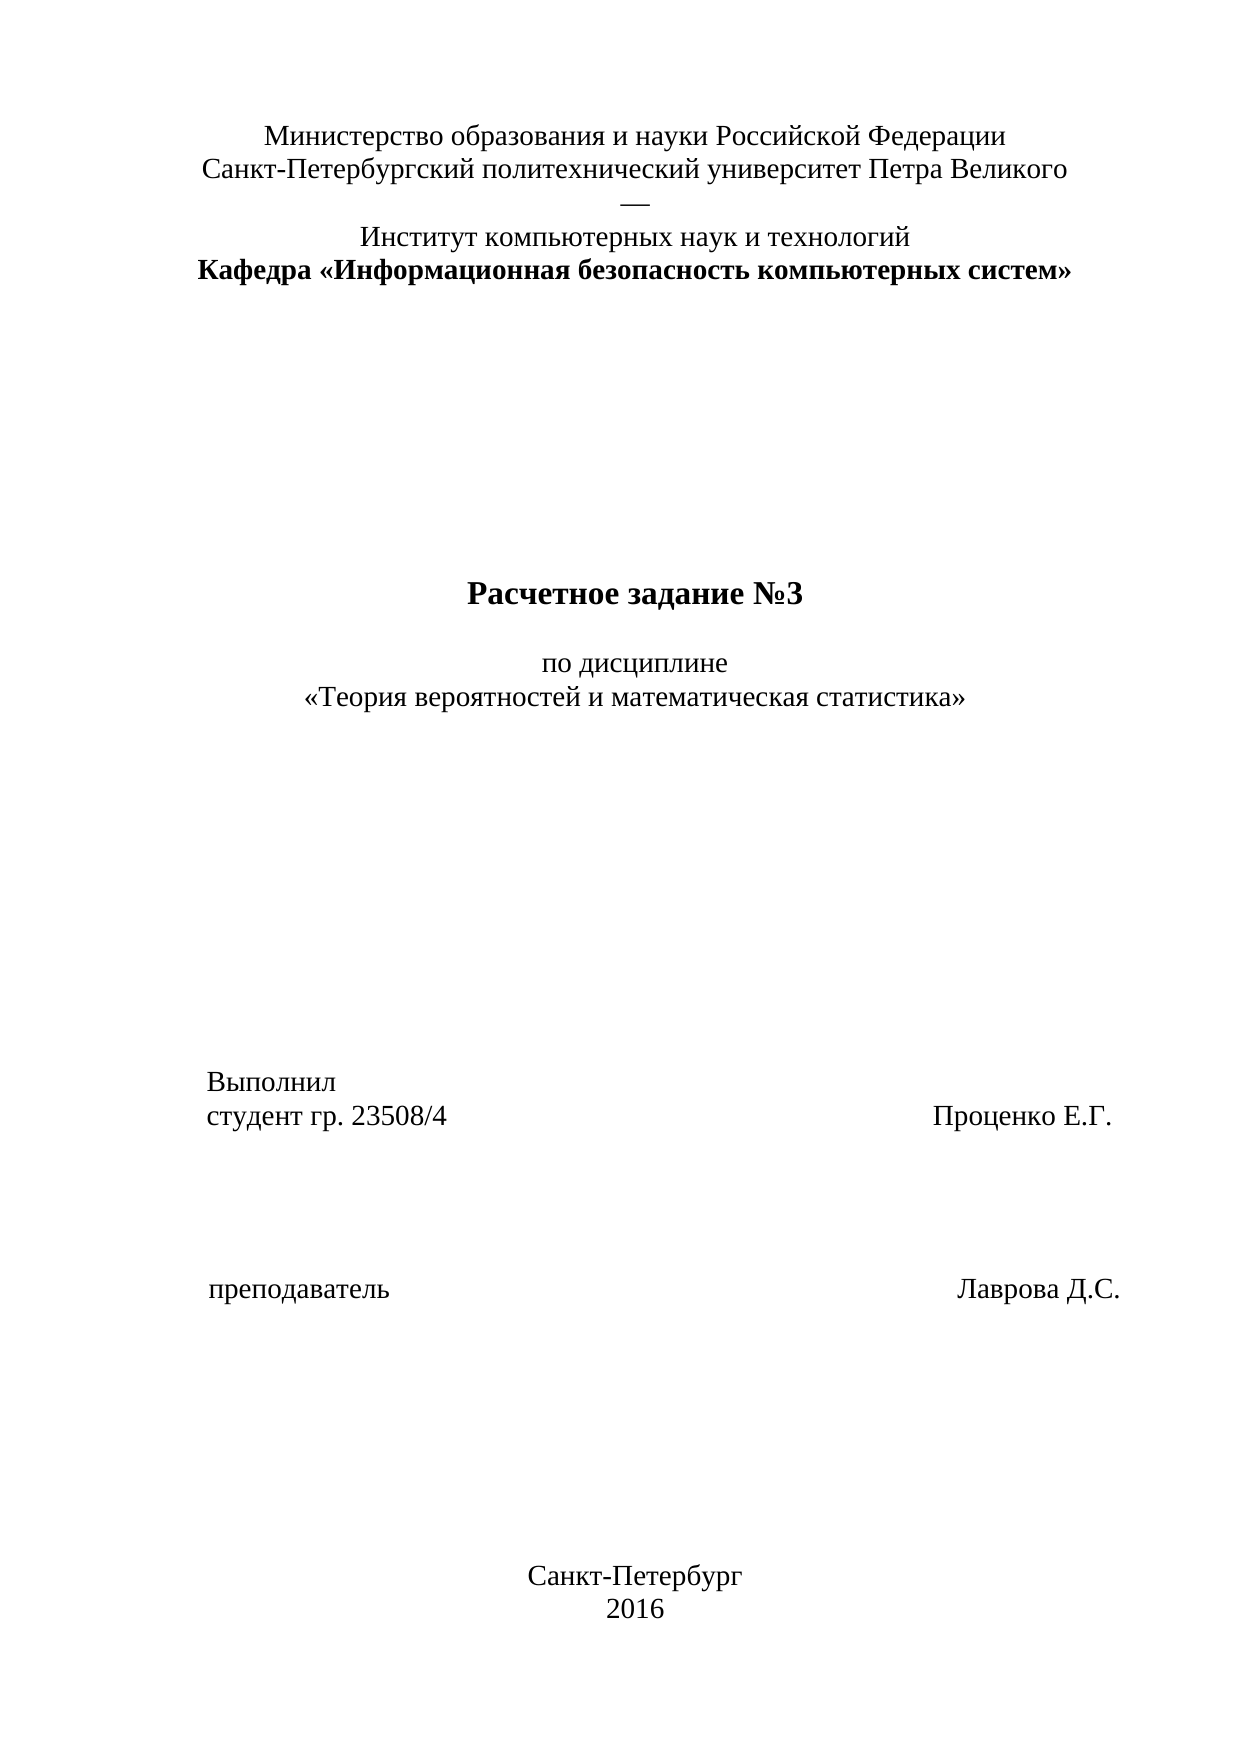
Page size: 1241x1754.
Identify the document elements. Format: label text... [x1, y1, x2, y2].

list преподаватель Лаврова Д.С. [177, 1271, 1152, 1304]
list Министерство образования и науки Российской Федерации [118, 118, 1152, 152]
list Институт компьютерных наук и технологий [118, 219, 1152, 252]
list Кафедра «Информационная безопасность компьютерных систем» [118, 252, 1152, 286]
text Расчетное задание №3 [118, 573, 1152, 612]
list Санкт-Петербург [118, 1558, 1152, 1591]
list Санкт-Петербургский политехнический университет Петра Великого [118, 152, 1152, 185]
list «Теория вероятностей и математическая статистика» [118, 679, 1152, 712]
list — [118, 185, 1152, 219]
list Выполнил [177, 1064, 1152, 1098]
list студент гр. 23508/4 Проценко Е.Г. [177, 1098, 1152, 1132]
list по дисциплине [118, 645, 1152, 679]
list 2016 [118, 1591, 1152, 1625]
